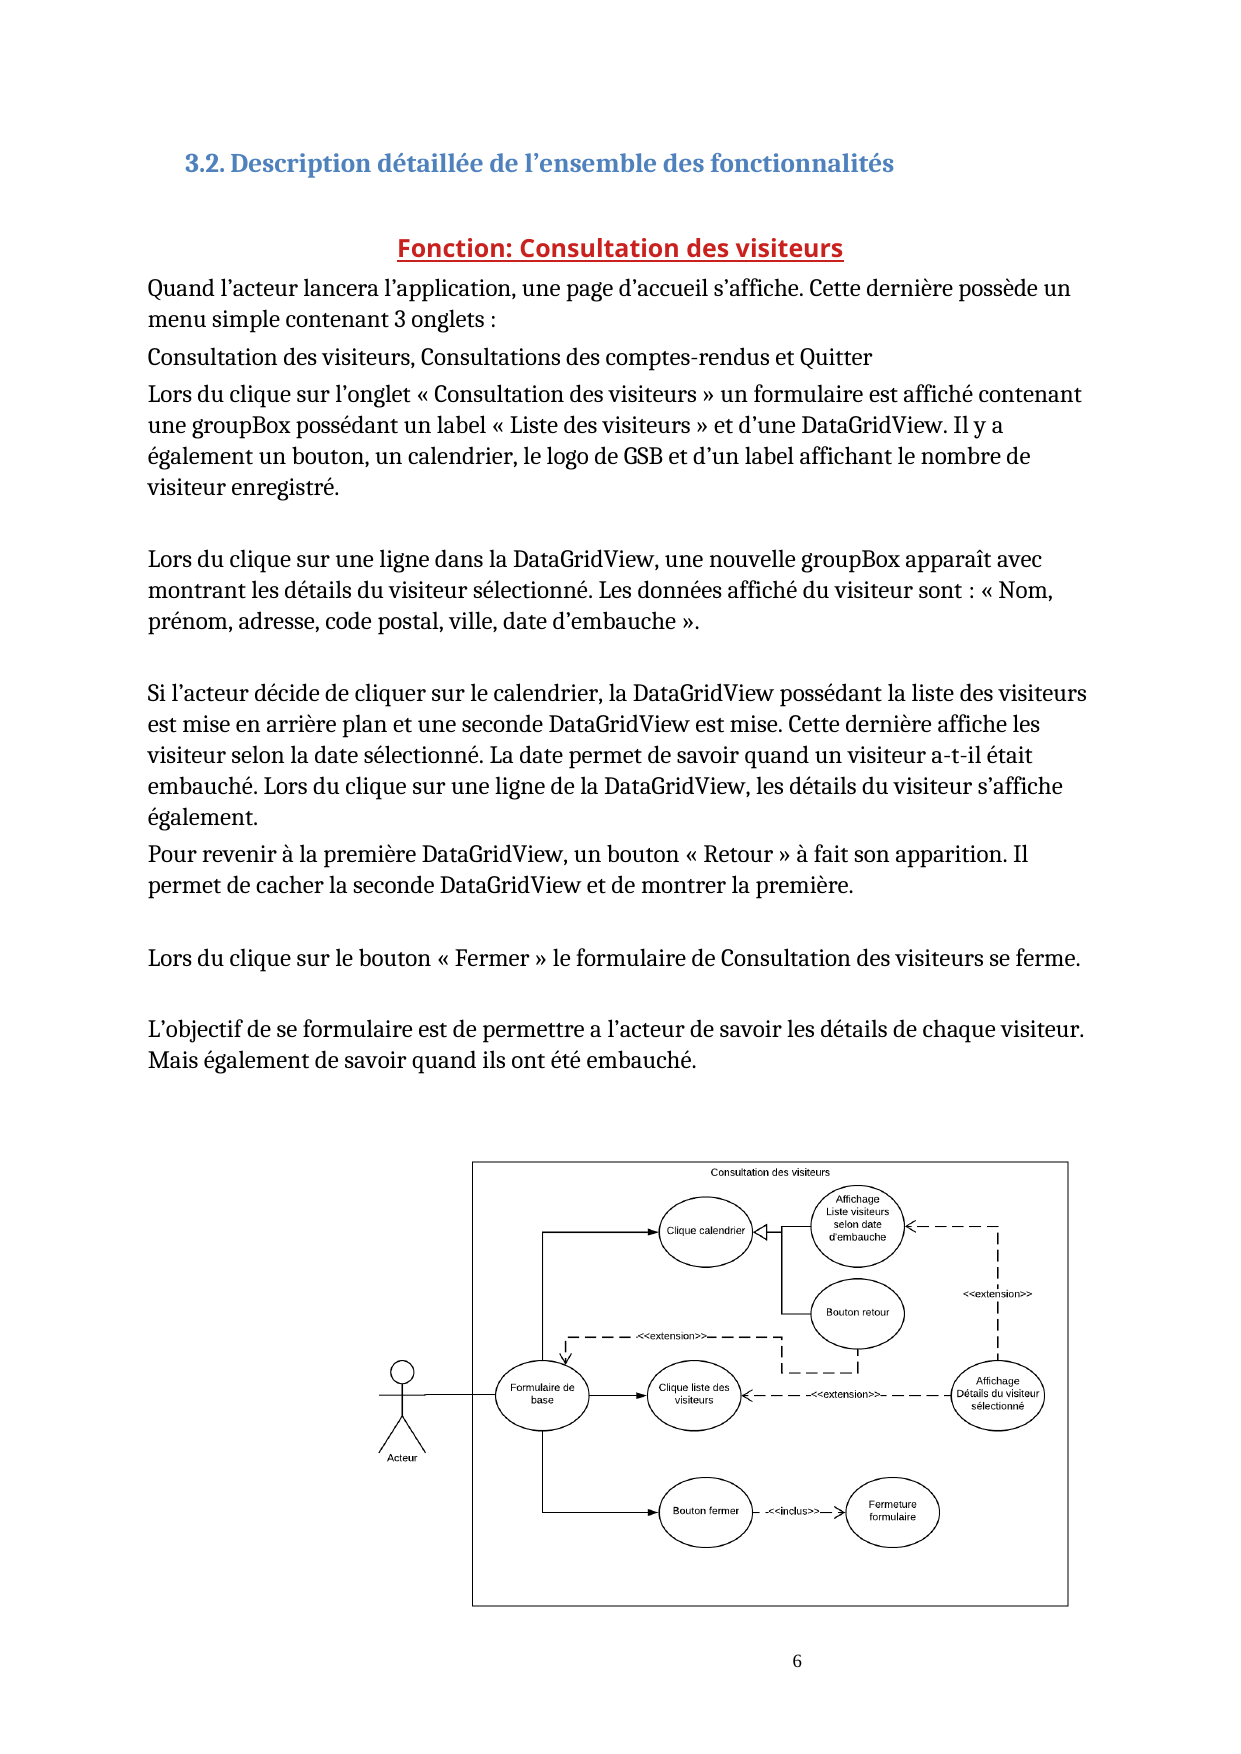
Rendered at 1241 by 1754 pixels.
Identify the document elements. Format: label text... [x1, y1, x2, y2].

text Fonction: Consultation des visiteurs [148, 231, 1093, 265]
text L’objectif de se formulaire est de permettre a l’acteur de savoir les détails de chaque visiteur. Mais également de savoir quand ils ont été embauché. [148, 1015, 1093, 1075]
subtitle Description détaillée de l’ensemble des fonctionnalités [185, 148, 1093, 179]
text Pour revenir à la première DataGridView, un bouton « Retour » à fait son apparition. Il permet de cacher la seconde DataGridView et de montrer la première. [148, 840, 1093, 900]
text Consultation des visiteurs, Consultations des comptes-rendus et Quitter [148, 342, 1093, 371]
text Lors du clique sur le bouton « Fermer » le formulaire de Consultation des visiteurs se ferme. [148, 943, 1093, 972]
text Lors du clique sur une ligne dans la DataGridView, une nouvelle groupBox apparaît avec montrant les détails du visiteur sélectionné. Les données affiché du visiteur sont : « Nom, prénom, adresse, code postal, ville, date d’embauche ». [148, 545, 1093, 636]
text Si l’acteur décide de cliquer sur le calendrier, la DataGridView possédant la liste des visiteurs est mise en arrière plan et une seconde DataGridView est mise. Cette dernière affiche les visiteur selon la date sélectionné. La date permet de savoir quand un visiteur a-t-il était embauché. Lors du clique sur une ligne de la DataGridView, les détails du visiteur s’affiche également. [148, 679, 1093, 832]
text Quand l’acteur lancera l’application, une page d’accueil s’affiche. Cette dernière possède un menu simple contenant 3 onglets : [148, 274, 1093, 334]
picture [145, 1080, 1091, 1629]
text Lors du clique sur l’onglet « Consultation des visiteurs » un formulaire est affiché contenant une groupBox possédant un label « Liste des visiteurs » et d’une DataGridView. Il y a également un bouton, un calendrier, le logo de GSB et d’un label affichant le nombre de visiteur enregistré. [148, 380, 1093, 502]
